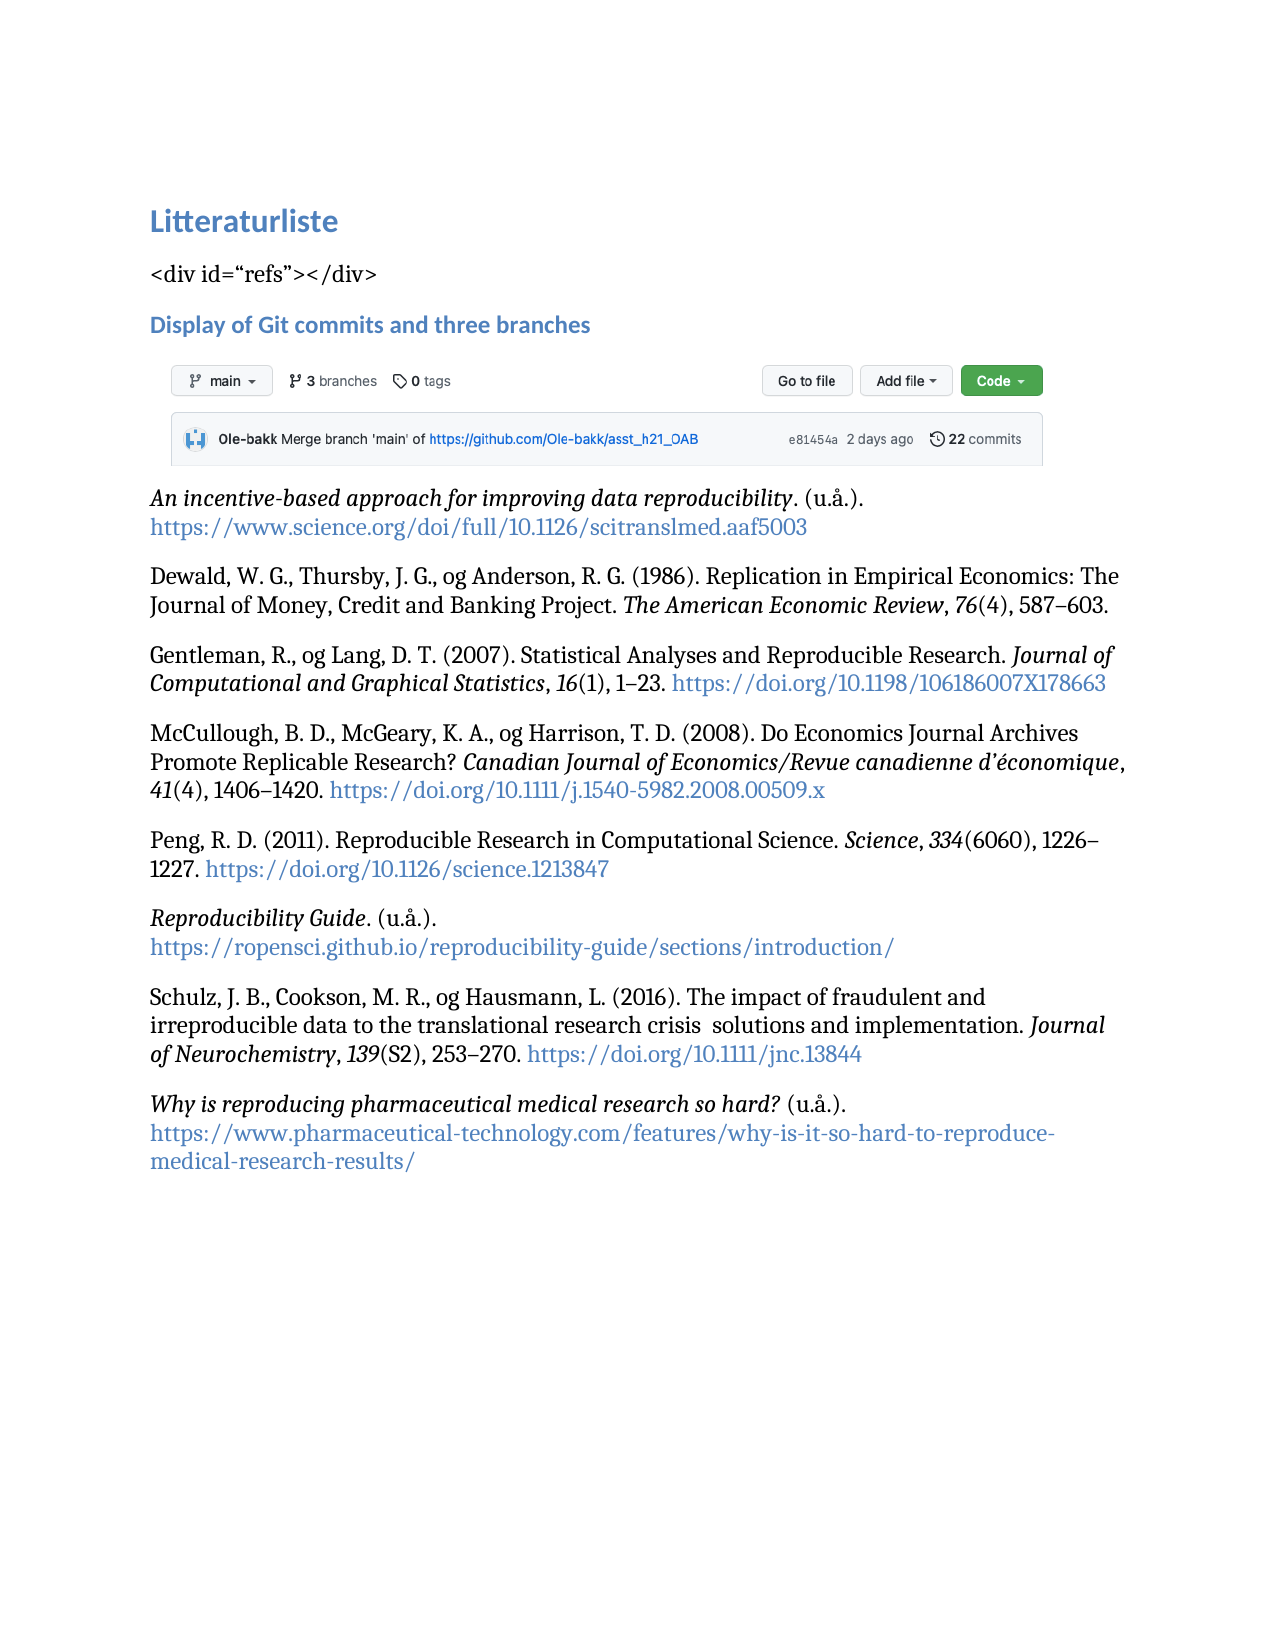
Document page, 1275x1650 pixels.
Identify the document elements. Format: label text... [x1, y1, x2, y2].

text Dewald, W. G., Thursby, J. G., og Anderson, R. G. (1986). Replication in Empirical Economics: The Journal of Money, Credit and Banking Project. The American Economic Review, 76(4), 587–603. [150, 562, 1125, 620]
text McCullough, B. D., McGeary, K. A., og Harrison, T. D. (2008). Do Economics Journal Archives Promote Replicable Research? Canadian Journal of Economics/Revue canadienne d’économique, 41(4), 1406–1420. https://doi.org/10.1111/j.1540-5982.2008.00509.x [150, 719, 1125, 805]
subtitle Litteraturliste [150, 200, 1125, 241]
text <div id=“refs”></div> [150, 259, 1125, 288]
picture [168, 358, 1044, 466]
text Peng, R. D. (2011). Reproducible Research in Computational Science. Science, 334(6060), 1226–1227. https://doi.org/10.1126/science.1213847 [150, 826, 1125, 883]
text Schulz, J. B., Cookson, M. R., og Hausmann, L. (2016). The impact of fraudulent and irreproducible data to the translational research crisis solutions and implementation. Journal of Neurochemistry, 139(S2), 253–270. https://doi.org/10.1111/jnc.13844 [150, 983, 1125, 1069]
text Gentleman, R., og Lang, D. T. (2007). Statistical Analyses and Reproducible Research. Journal of Computational and Graphical Statistics, 16(1), 1–23. https://doi.org/10.1198/106186007X178663 [150, 641, 1125, 698]
text An incentive-based approach for improving data reproducibility. (u.å.). https://www.science.org/doi/full/10.1126/scitranslmed.aaf5003 [150, 484, 1125, 541]
text Why is reproducing pharmaceutical medical research so hard? (u.å.). https://www.pharmaceutical-technology.com/features/why-is-it-so-hard-to-reproduce-medical-research-results/ [150, 1090, 1125, 1176]
text Reproducibility Guide. (u.å.). https://ropensci.github.io/reproducibility-guide/sections/introduction/ [150, 904, 1125, 962]
subtitle Display of Git commits and three branches [150, 309, 1125, 339]
